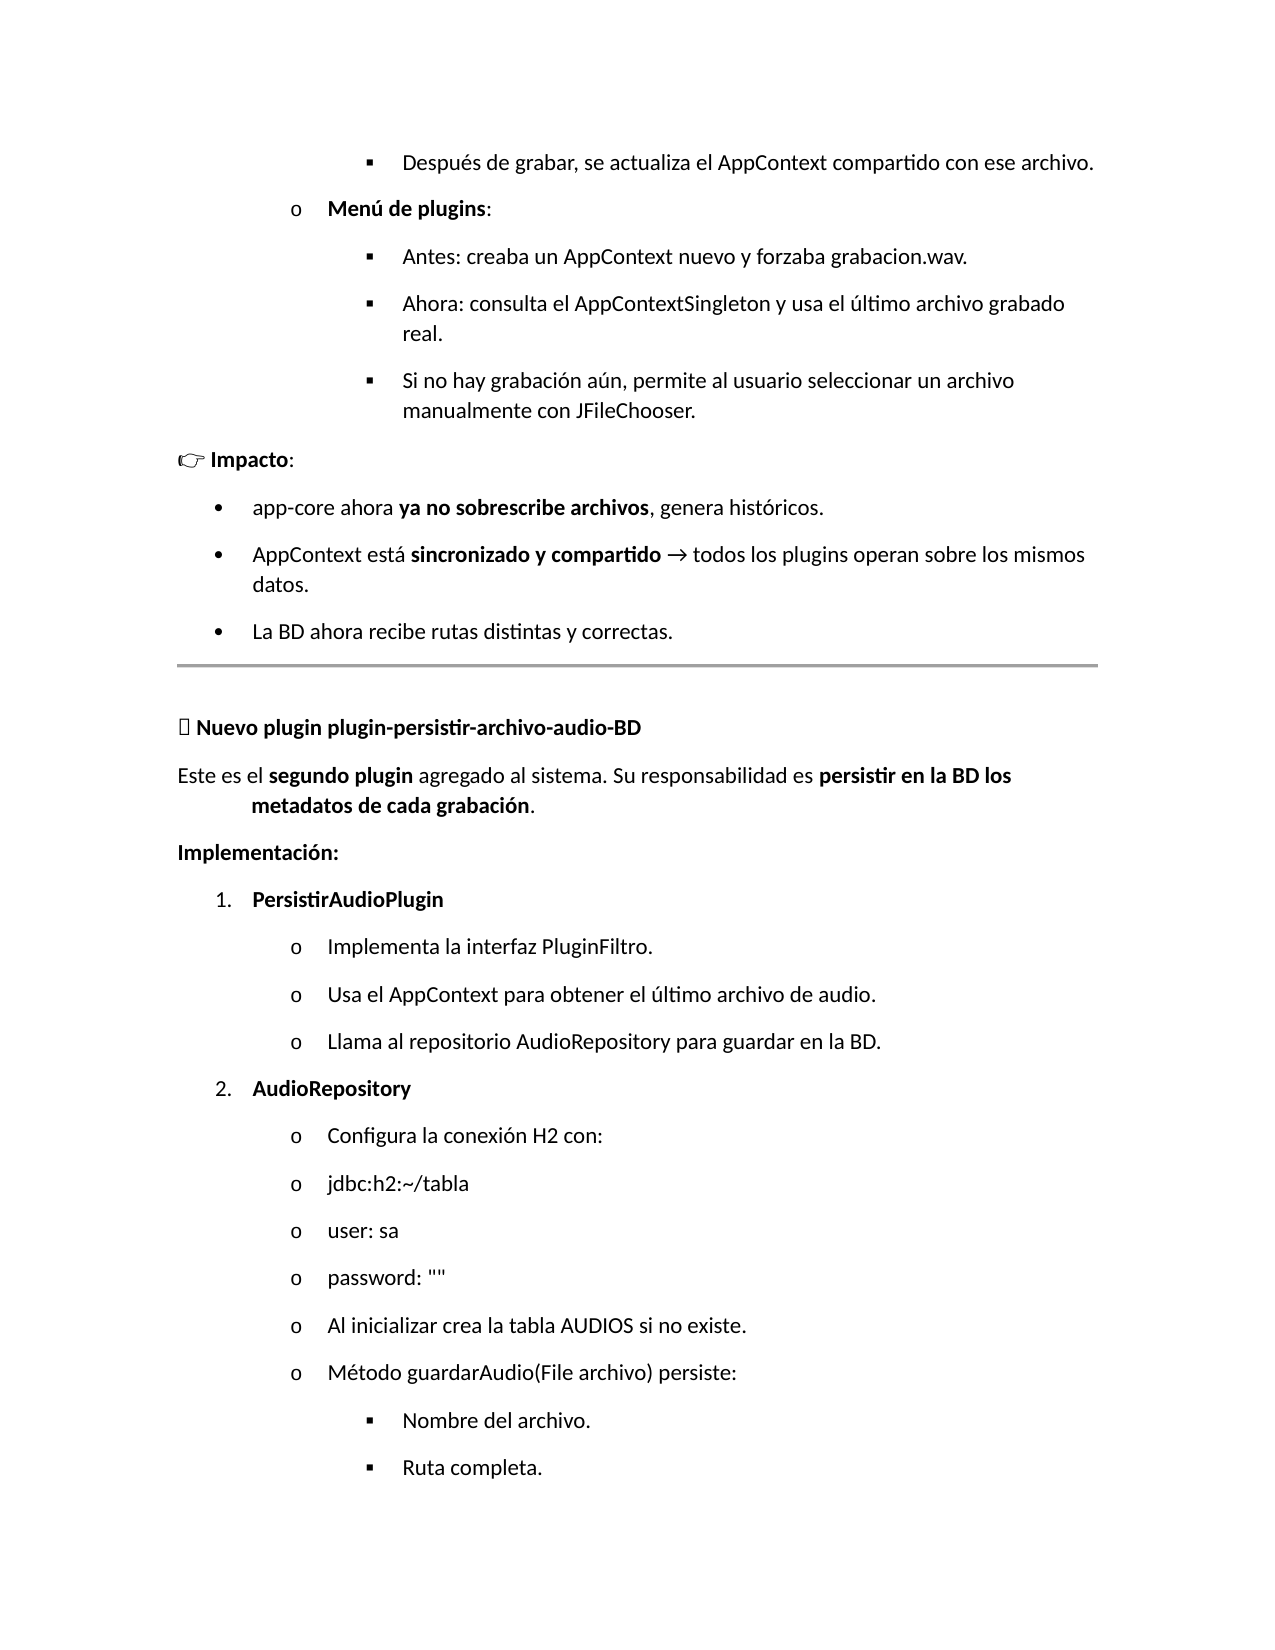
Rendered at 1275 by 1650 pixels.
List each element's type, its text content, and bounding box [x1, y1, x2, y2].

list Nombre del archivo. [365, 1406, 1098, 1434]
list Al inicializar crea la tabla AUDIOS si no existe. [290, 1311, 1098, 1339]
list Implementa la interfaz PluginFiltro. [290, 932, 1098, 961]
list Menú de plugins: [290, 194, 1098, 223]
text 🔹 Nuevo plugin plugin-persistir-archivo-audio-BD [177, 711, 1098, 742]
list password: "" [290, 1263, 1098, 1292]
list Llama al repositorio AudioRepository para guardar en la BD. [290, 1027, 1098, 1056]
list Si no hay grabación aún, permite al usuario seleccionar un archivo manualmente con JFileChooser. [365, 366, 1098, 424]
list La BD ahora recibe rutas distintas y correctas. [215, 617, 1098, 645]
list Método guardarAudio(File archivo) persiste: [290, 1358, 1098, 1387]
list Usa el AppContext para obtener el último archivo de audio. [290, 980, 1098, 1008]
text 👉 Impacto: [177, 443, 1098, 474]
list PersistirAudioPlugin [215, 885, 1098, 913]
list app-core ahora ya no sobrescribe archivos, genera históricos. [215, 493, 1098, 521]
text Este es el segundo plugin agregado al sistema. Su responsabilidad es persistir en la BD los metadatos de cada grabación. [177, 761, 1098, 820]
list Antes: creaba un AppContext nuevo y forzaba grabacion.wav. [365, 242, 1098, 270]
list user: sa [290, 1216, 1098, 1245]
list Configura la conexión H2 con: [290, 1121, 1098, 1150]
text Implementación: [177, 838, 1098, 867]
list jdbc:h2:~/tabla [290, 1169, 1098, 1197]
list Después de grabar, se actualiza el AppContext compartido con ese archivo. [365, 148, 1098, 176]
list Ruta completa. [365, 1453, 1098, 1481]
list AppContext está sincronizado y compartido → todos los plugins operan sobre los mismos datos. [215, 540, 1098, 598]
list AudioRepository [215, 1074, 1098, 1102]
list Ahora: consulta el AppContextSingleton y usa el último archivo grabado real. [365, 289, 1098, 347]
